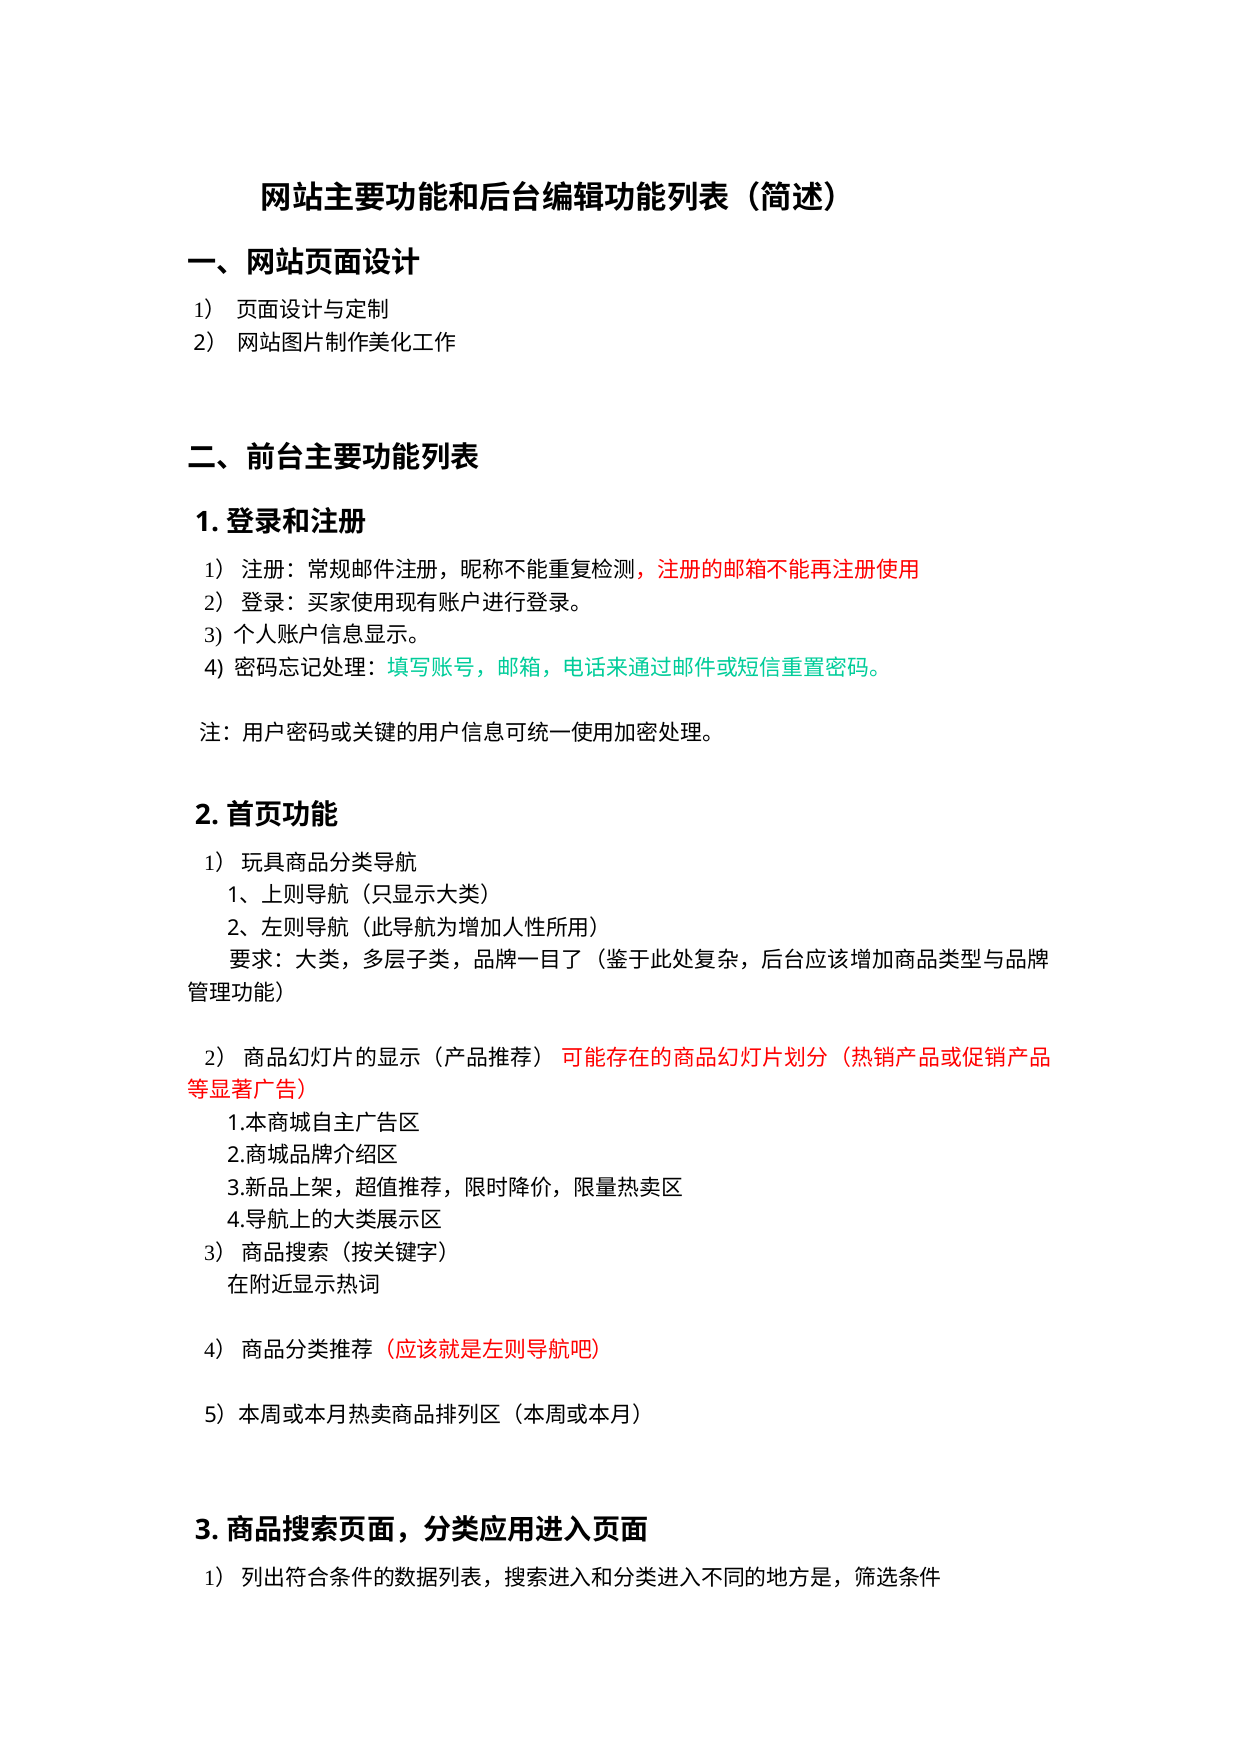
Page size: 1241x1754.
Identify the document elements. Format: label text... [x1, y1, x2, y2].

text 1.本商城自主广告区 [187, 1104, 1053, 1137]
text 1） 列出符合条件的数据列表，搜索进入和分类进入不同的地方是，筛选条件 [187, 1559, 1053, 1592]
text 3） 商品搜索（按关键字） [187, 1234, 1053, 1267]
text 2、左则导航（此导航为增加人性所用） [187, 909, 1053, 942]
text 3.新品上架，超值推荐，限时降价，限量热卖区 [187, 1169, 1053, 1202]
text 二、前台主要功能列表 [187, 422, 1053, 487]
text 一、网站页面设计 [187, 227, 1053, 292]
text 注：用户密码或关键的用户信息可统一使用加密处理。 [187, 714, 1053, 747]
text 2） 登录：买家使用现有账户进行登录。 [187, 584, 1053, 617]
text 1） 注册：常规邮件注册，昵称不能重复检测，注册的邮箱不能再注册使用 [187, 552, 1053, 584]
text 要求：大类，多层子类，品牌一目了（鉴于此处复杂，后台应该增加商品类型与品牌管理功能） [187, 942, 1053, 1007]
text 4) 密码忘记处理：填写账号，邮箱，电话来通过邮件或短信重置密码。 [187, 649, 1053, 682]
text 5）本周或本月热卖商品排列区（本周或本月） [187, 1397, 1053, 1429]
text 2） 商品幻灯片的显示（产品推荐） 可能存在的商品幻灯片划分（热销产品或促销产品等显著广告） [187, 1039, 1053, 1104]
text 2） 网站图片制作美化工作 [187, 324, 1053, 357]
text 3) 个人账户信息显示。 [187, 617, 1053, 649]
text 2. 首页功能 [187, 779, 1053, 844]
text 在附近显示热词 [187, 1267, 1053, 1299]
text 4.导航上的大类展示区 [187, 1202, 1053, 1234]
text 1、上则导航（只显示大类） [187, 877, 1053, 909]
text 1） 页面设计与定制 [187, 292, 1053, 324]
text 网站主要功能和后台编辑功能列表（简述） [187, 162, 1053, 227]
text 4） 商品分类推荐（应该就是左则导航吧） [187, 1332, 1053, 1364]
text 1） 玩具商品分类导航 [187, 844, 1053, 877]
text 2.商城品牌介绍区 [187, 1137, 1053, 1169]
text 3. 商品搜索页面，分类应用进入页面 [187, 1494, 1053, 1559]
text 1. 登录和注册 [187, 487, 1053, 552]
